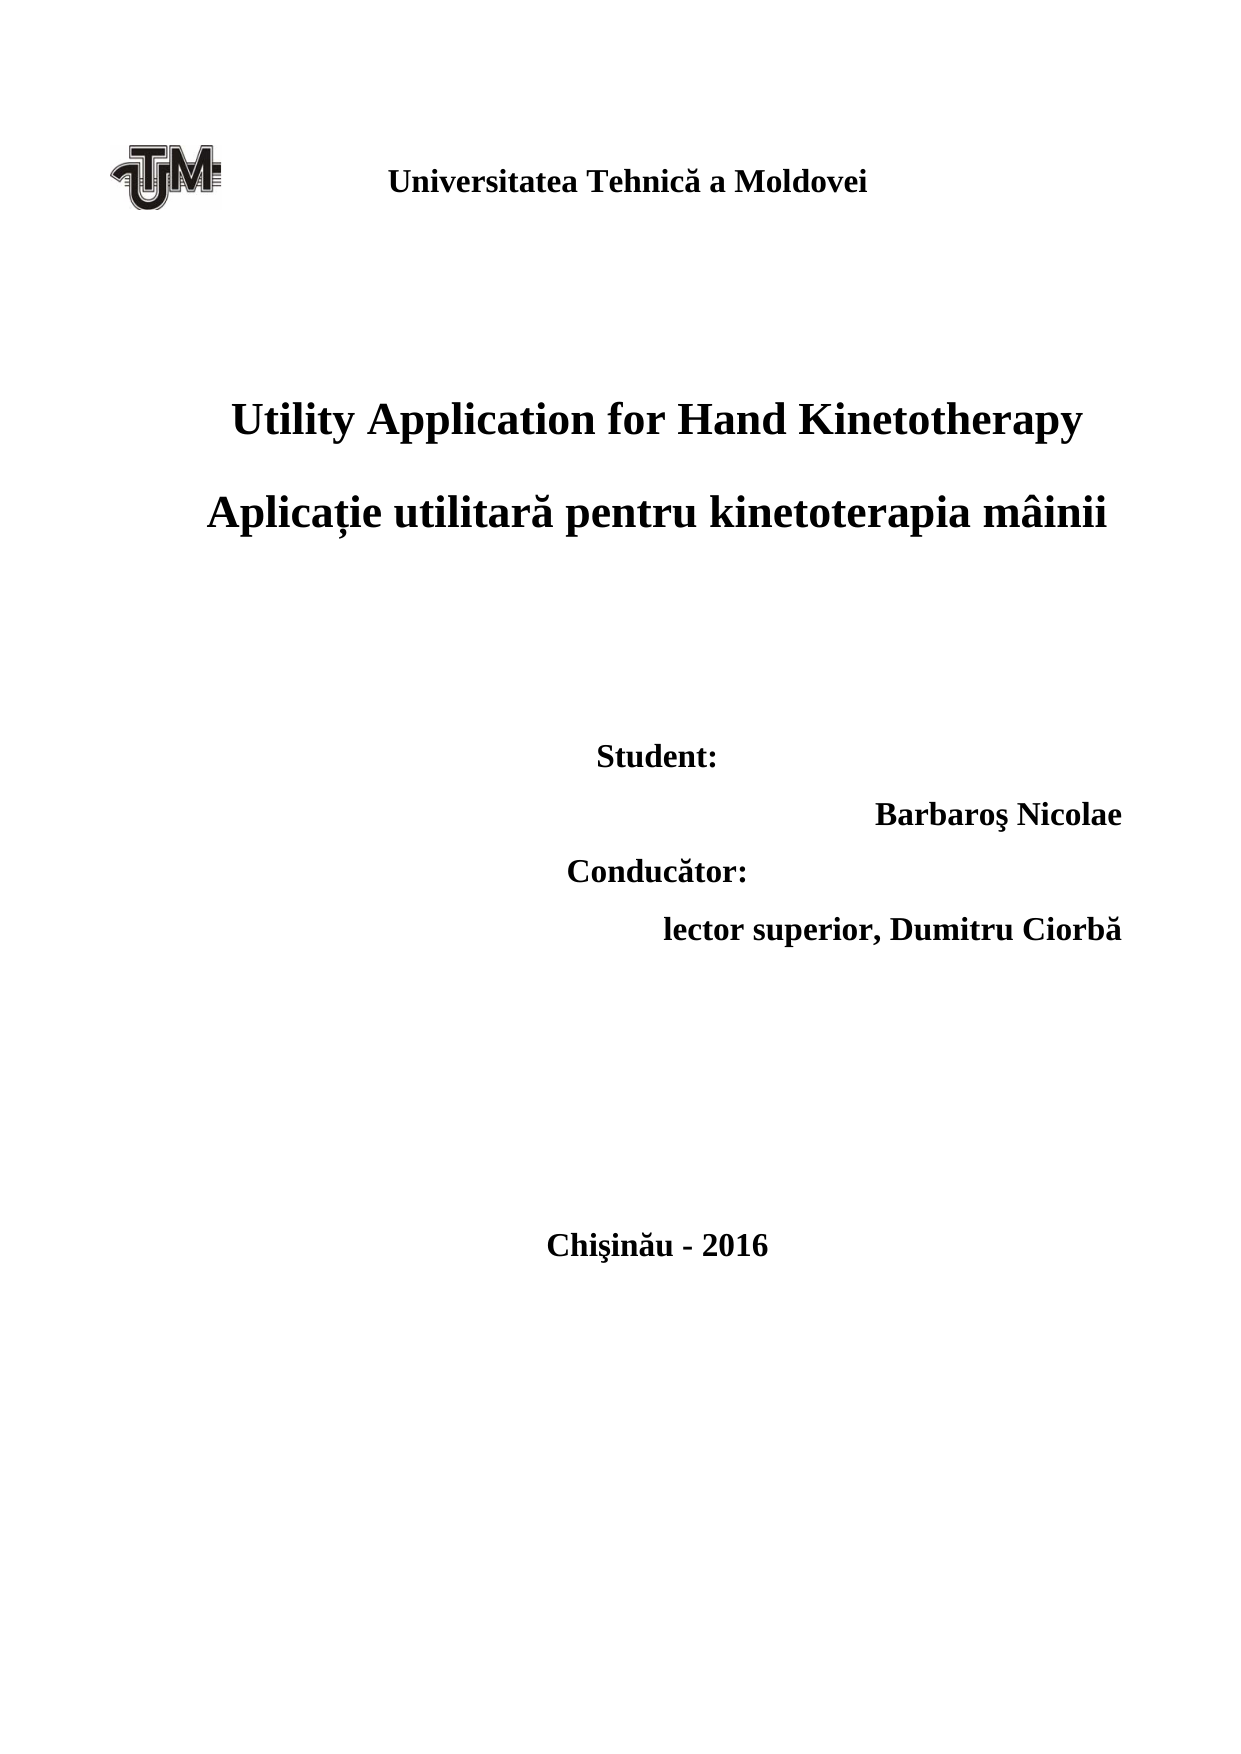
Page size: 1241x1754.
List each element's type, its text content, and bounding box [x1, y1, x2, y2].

text lector superior, Dumitru Ciorbă [118, 909, 1122, 947]
text Aplicație utilitară pentru kinetoterapia mâinii [118, 485, 1122, 537]
text Student: [118, 736, 1122, 775]
text Chişinău - 2016 [118, 1225, 1122, 1263]
text Conducător: [118, 851, 1122, 890]
picture [110, 145, 222, 210]
text Barbaroş Nicolae [118, 794, 1122, 832]
text Universitatea Tehnică a Moldovei [222, 161, 1122, 199]
text Utility Application for Hand Kinetotherapy [118, 391, 1122, 444]
